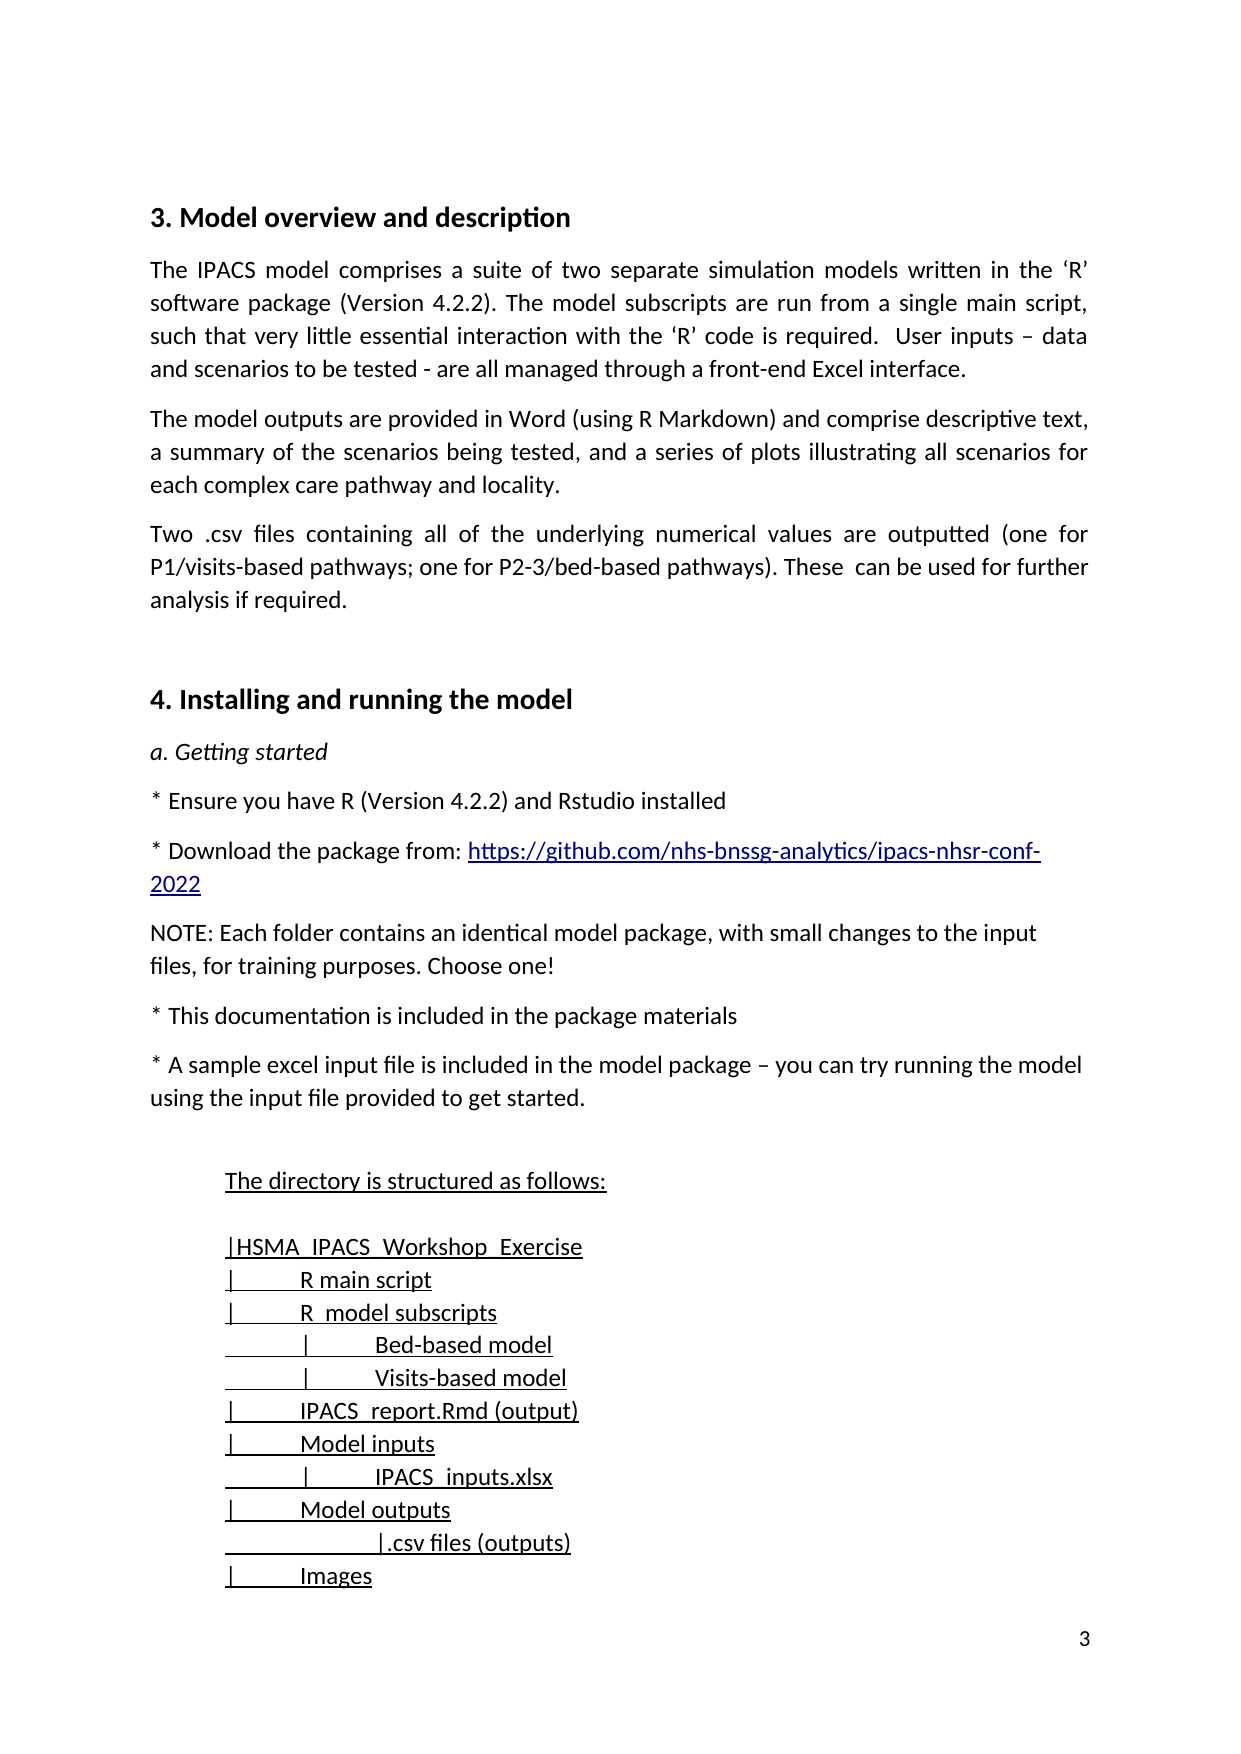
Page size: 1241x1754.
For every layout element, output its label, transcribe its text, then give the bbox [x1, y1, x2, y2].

list | Model outputs [225, 1494, 1090, 1525]
text * Ensure you have R (Version 4.2.2) and Rstudio installed [150, 785, 1090, 816]
text * Download the package from: https://github.com/nhs-bnssg-analytics/ipacs-nhsr-conf-2022 [150, 835, 1090, 898]
text Two .csv files containing all of the underlying numerical values are outputted (one for P1/visits-based pathways; one for P2-3/bed-based pathways). These can be used for further analysis if required. [150, 518, 1090, 615]
text * This documentation is included in the package materials [150, 1000, 1090, 1031]
list The directory is structured as follows: [225, 1165, 1090, 1196]
list | R model subscripts [225, 1297, 1090, 1327]
text * A sample excel input file is included in the model package – you can try running the model using the input file provided to get started. [150, 1049, 1090, 1113]
text NOTE: Each folder contains an identical model package, with small changes to the input files, for training purposes. Choose one! [150, 917, 1090, 981]
list | IPACS_inputs.xlsx [225, 1461, 1090, 1492]
list |.csv files (outputs) [225, 1527, 1090, 1558]
list | Images [225, 1560, 1090, 1591]
list |HSMA_IPACS_Workshop_Exercise [225, 1231, 1090, 1261]
text The IPACS model comprises a suite of two separate simulation models written in the ‘R’ software package (Version 4.2.2). The model subscripts are run from a single main script, such that very little essential interaction with the ‘R’ code is required. User inputs – data and scenarios to be tested - are all managed through a front-end Excel interface. [150, 255, 1090, 384]
list | IPACS_report.Rmd (output) [225, 1395, 1090, 1426]
text 4. Installing and running the model [150, 681, 1090, 716]
text a. Getting started [150, 736, 1090, 766]
text 3. Model overview and description [150, 199, 1090, 235]
text The model outputs are provided in Word (using R Markdown) and comprise descriptive text, a summary of the scenarios being tested, and a series of plots illustrating all scenarios for each complex care pathway and locality. [150, 403, 1090, 499]
list | Visits-based model [225, 1362, 1090, 1393]
list | Bed-based model [225, 1329, 1090, 1360]
list | Model inputs [225, 1428, 1090, 1459]
list | R main script [225, 1264, 1090, 1294]
